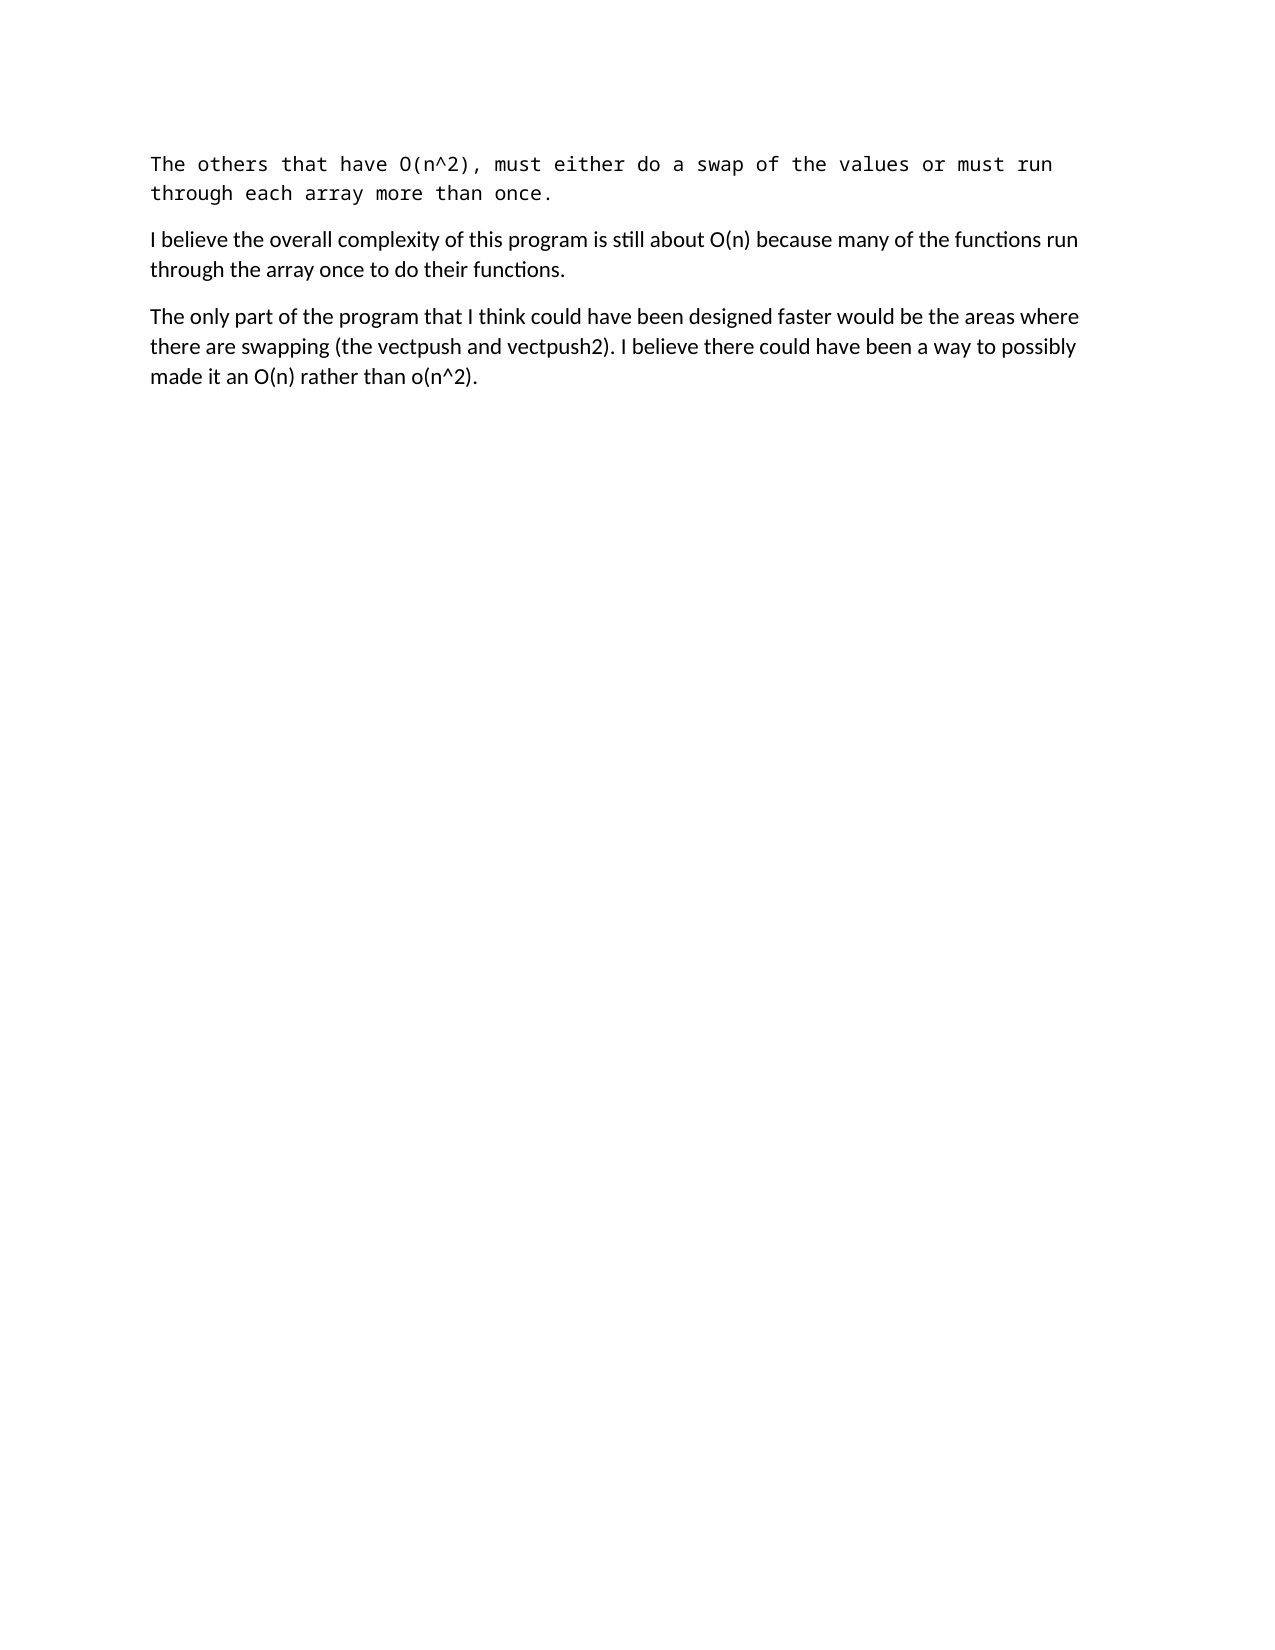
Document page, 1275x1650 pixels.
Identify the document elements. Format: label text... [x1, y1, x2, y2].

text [150, 150, 1125, 206]
text I believe the overall complexity of this program is still about O(n) because many of the functions run through the array once to do their functions. [150, 225, 1125, 283]
text The only part of the program that I think could have been designed faster would be the areas where there are swapping (the vectpush and vectpush2). I believe there could have been a way to possibly made it an O(n) rather than o(n^2). [150, 302, 1125, 390]
